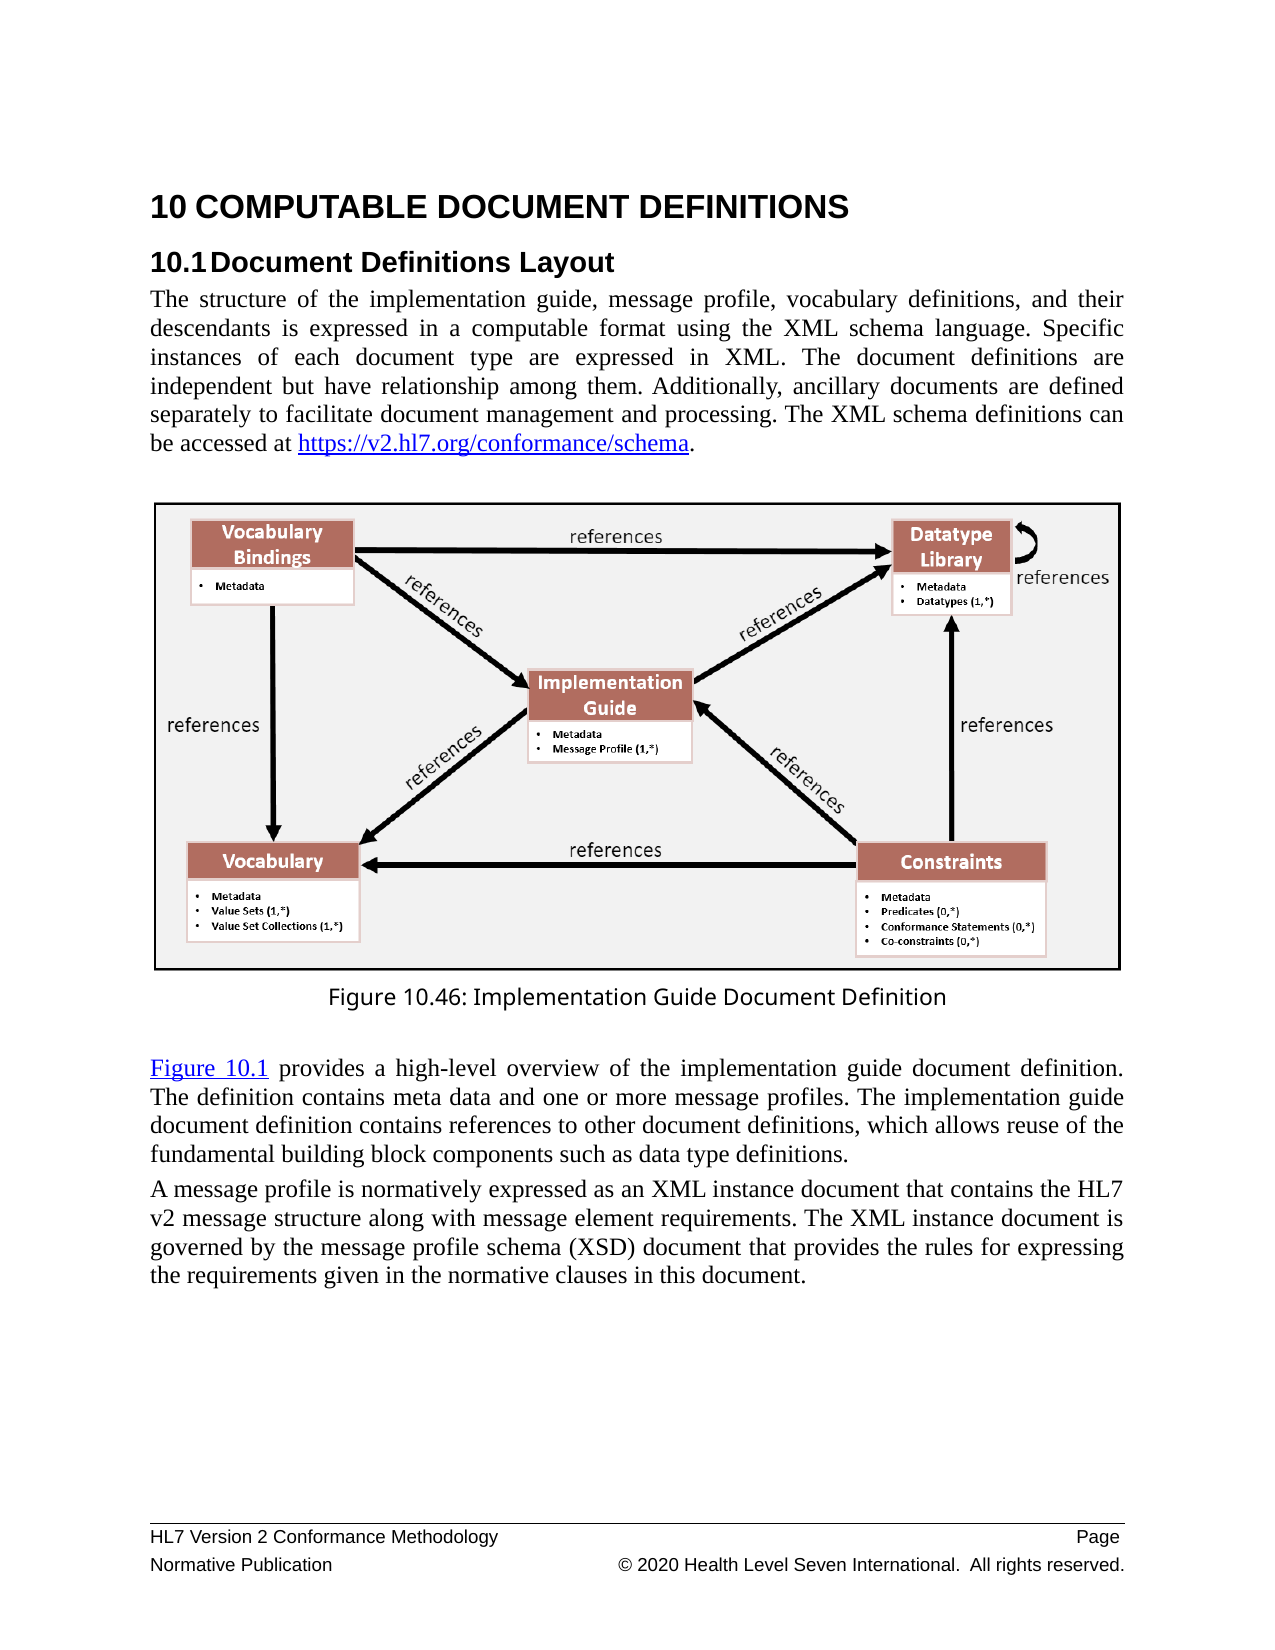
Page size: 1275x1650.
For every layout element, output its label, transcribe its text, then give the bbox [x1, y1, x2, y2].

text A message profile is normatively expressed as an XML instance document that contains the HL7 v2 message structure along with message element requirements. The XML instance document is governed by the message profile schema (XSD) document that provides the rules for expressing the requirements given in the normative clauses in this document. [150, 1174, 1125, 1289]
subtitle Document Definitions Layout [150, 245, 1125, 278]
picture [150, 498, 1125, 975]
text Figure 10.1 provides a high-level overview of the implementation guide document definition. The definition contains meta data and one or more message profiles. The implementation guide document definition contains references to other document definitions, which allows reuse of the fundamental building block components such as data type definitions. [150, 1053, 1125, 1168]
subtitle Computable Document Definitions [150, 187, 1125, 226]
text The structure of the implementation guide, message profile, vocabulary definitions, and their descendants is expressed in a computable format using the XML schema language. Specific instances of each document type are expressed in XML. The document definitions are independent but have relationship among them. Additionally, ancillary documents are defined separately to facilitate document management and processing. The XML schema definitions can be accessed at https://v2.hl7.org/conformance/schema. [150, 284, 1125, 457]
